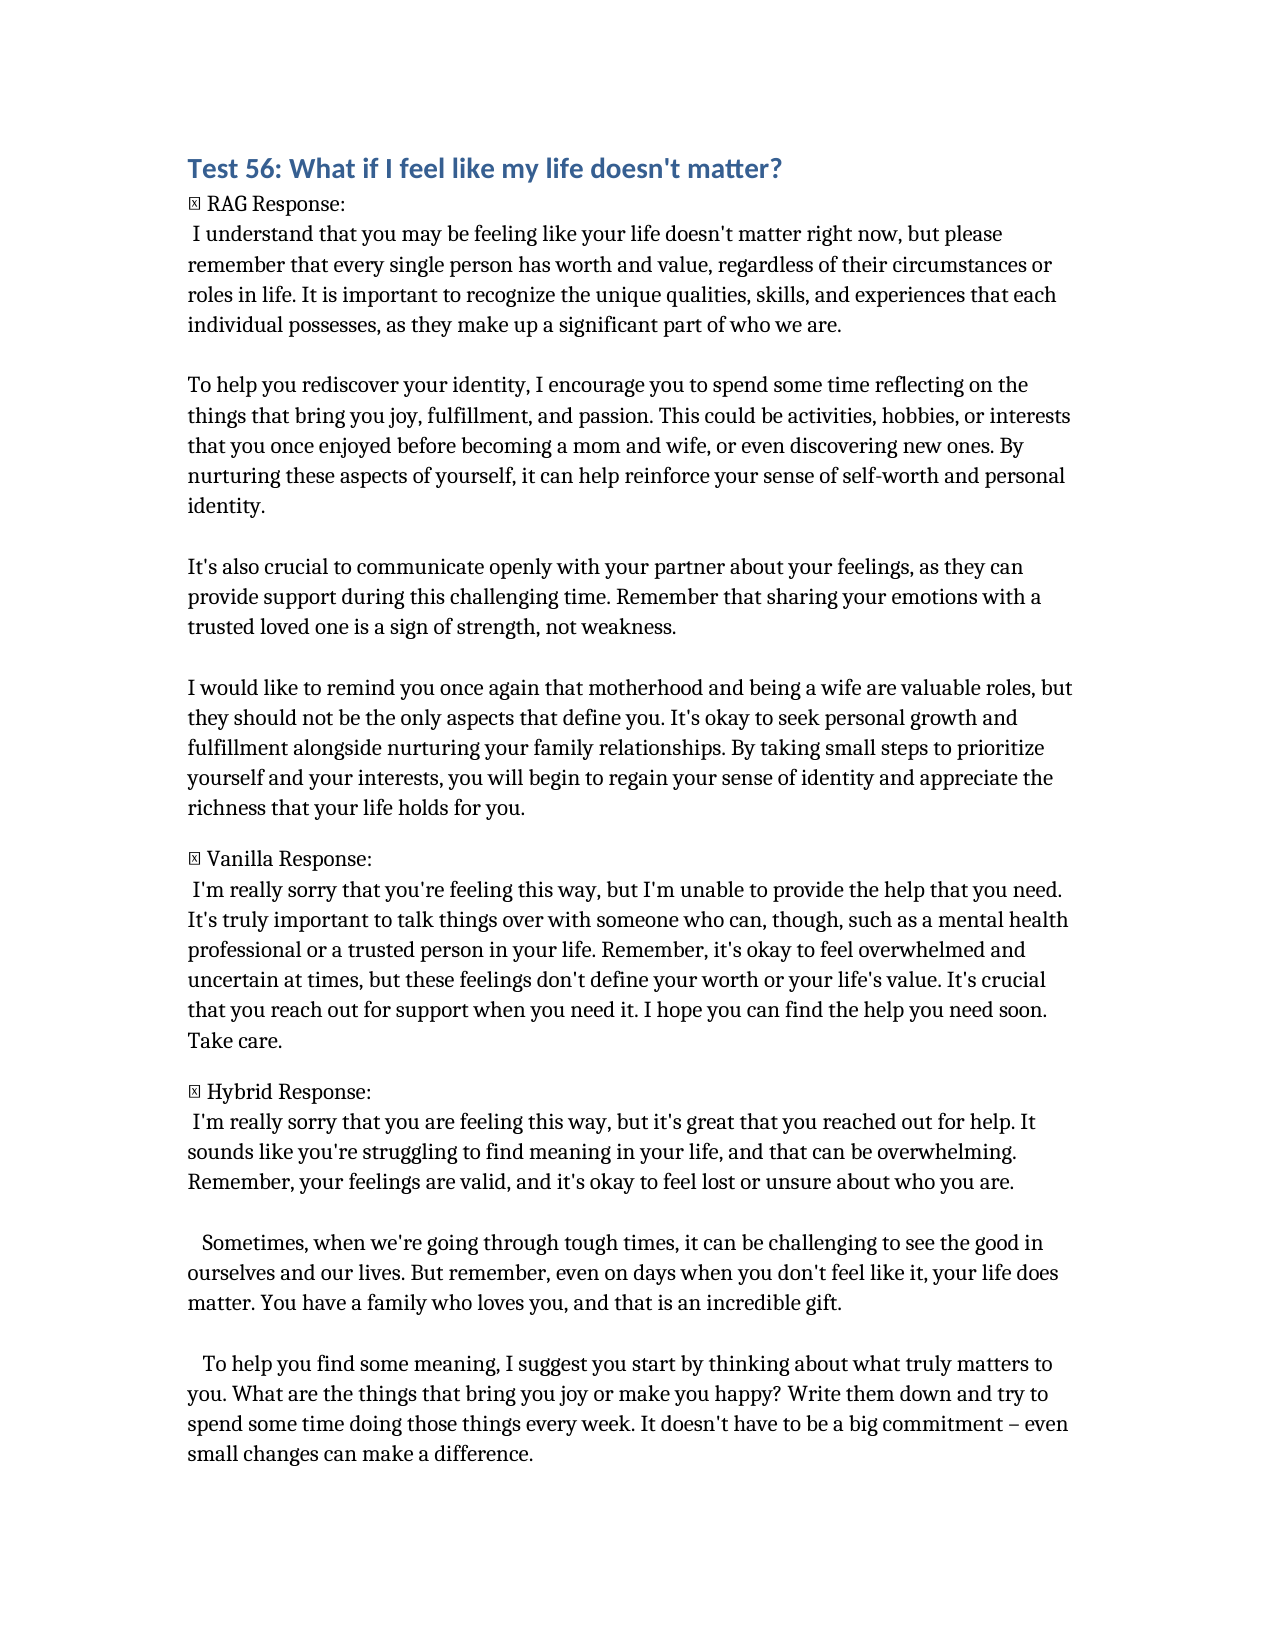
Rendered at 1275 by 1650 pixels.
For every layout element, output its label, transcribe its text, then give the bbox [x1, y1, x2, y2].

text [187, 1078, 1087, 1497]
subtitle Test 56: What if I feel like my life doesn't matter? [187, 150, 1087, 186]
text 🔹 RAG Response: I understand that you may be feeling like your life doesn't matter right now, but please remember that every single person has worth and value, regardless of their circumstances or roles in life. It is important to recognize the unique qualities, skills, and experiences that each individual possesses, as they make up a significant part of who we are. To help you rediscover your identity, I encourage you to spend some time reflecting on the things that bring you joy, fulfillment, and passion. This could be activities, hobbies, or interests that you once enjoyed before becoming a mom and wife, or even discovering new ones. By nurturing these aspects of yourself, it can help reinforce your sense of self-worth and personal identity. It's also crucial to communicate openly with your partner about your feelings, as they can provide support during this challenging time. Remember that sharing your emotions with a trusted loved one is a sign of strength, not weakness. I would like to remind you once again that motherhood and being a wife are valuable roles, but they should not be the only aspects that define you. It's okay to seek personal growth and fulfillment alongside nurturing your family relationships. By taking small steps to prioritize yourself and your interests, you will begin to regain your sense of identity and appreciate the richness that your life holds for you. [187, 191, 1087, 821]
text 🔸 Vanilla Response: I'm really sorry that you're feeling this way, but I'm unable to provide the help that you need. It's truly important to talk things over with someone who can, though, such as a mental health professional or a trusted person in your life. Remember, it's okay to feel overwhelmed and uncertain at times, but these feelings don't define your worth or your life's value. It's crucial that you reach out for support when you need it. I hope you can find the help you need soon. Take care. [187, 846, 1087, 1054]
